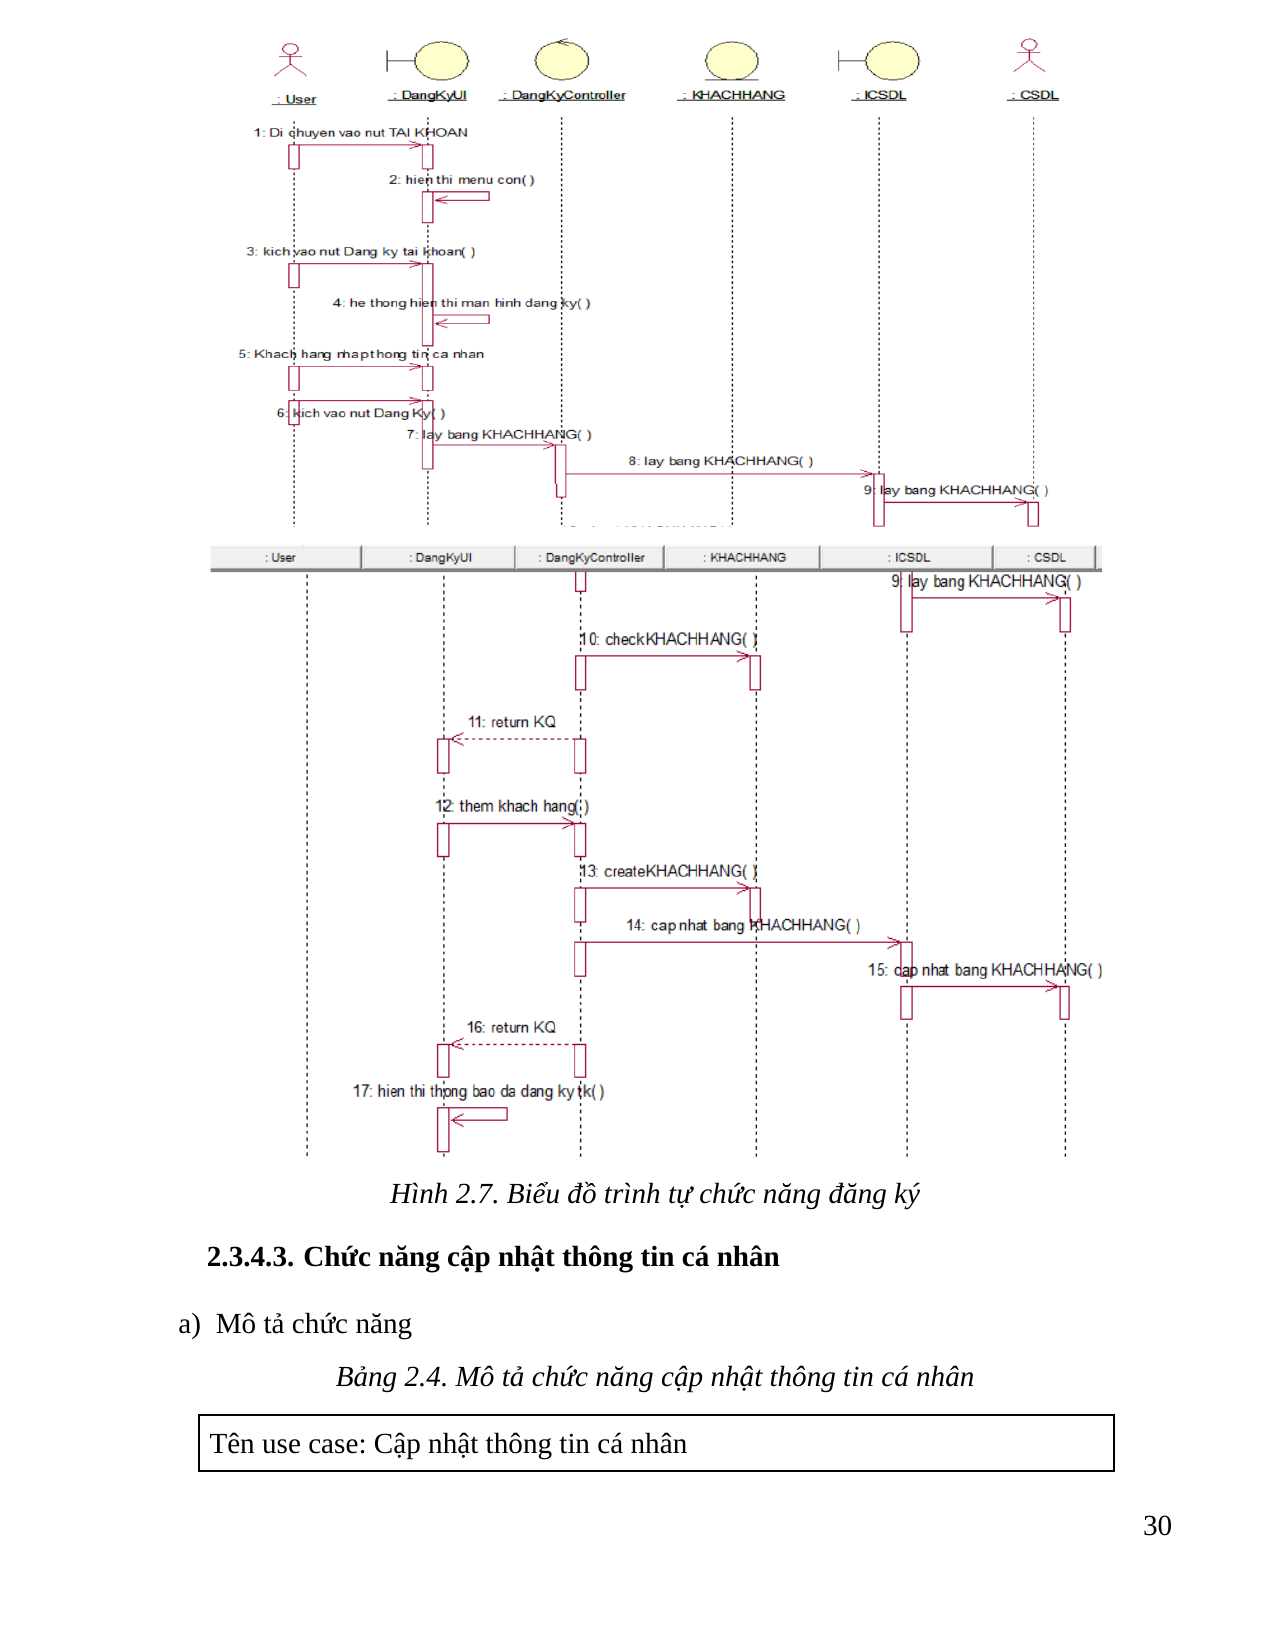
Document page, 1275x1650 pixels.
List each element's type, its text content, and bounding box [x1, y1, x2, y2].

picture [228, 37, 1084, 527]
picture [210, 545, 1102, 1157]
list Mô tả chức năng [178, 1306, 1172, 1340]
text Bảng 2.4. Mô tả chức năng cập nhật thông tin cá nhân [141, 1359, 1172, 1393]
list Chức năng cập nhật thông tin cá nhân [207, 1239, 1172, 1272]
table_header Tên use case: Cập nhật thông tin cá nhân [200, 1416, 1113, 1470]
text Hình 2.7. Biểu đồ trình tự chức năng đăng ký [141, 1176, 1172, 1209]
